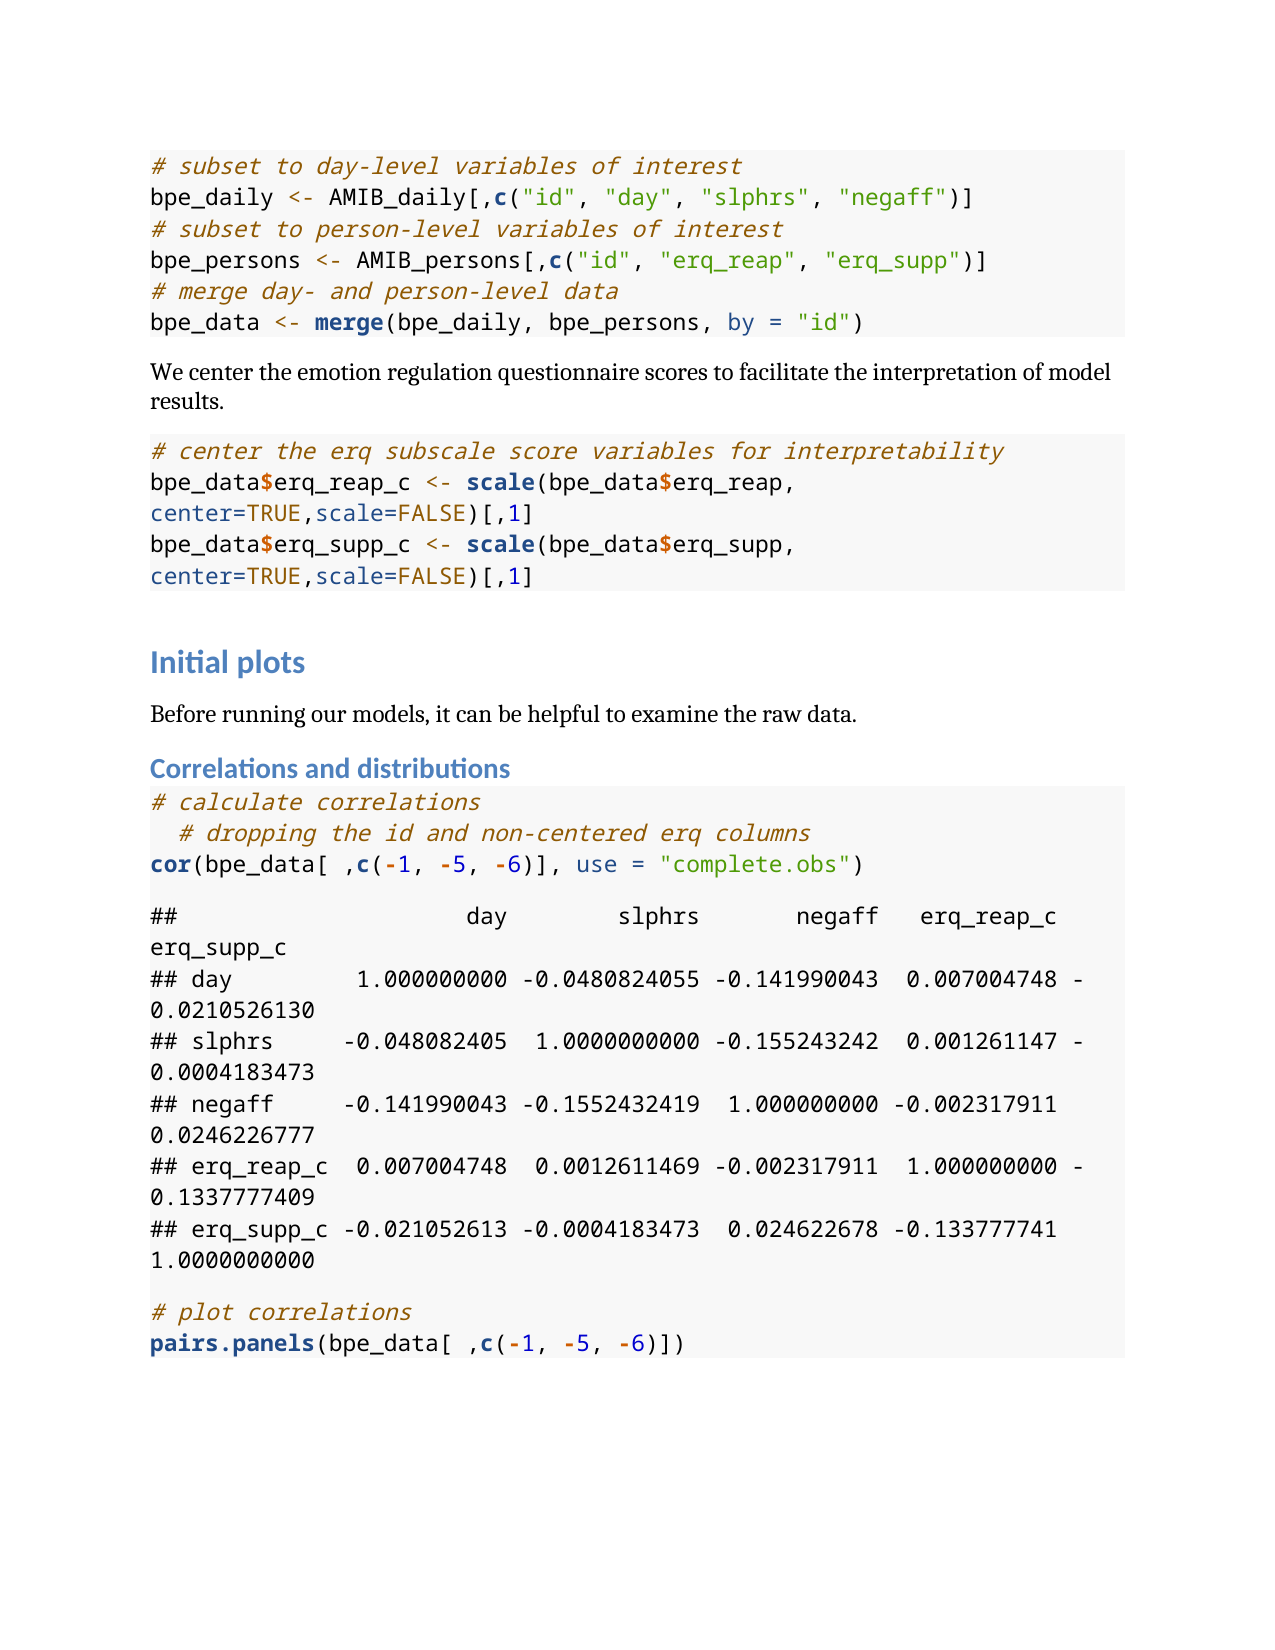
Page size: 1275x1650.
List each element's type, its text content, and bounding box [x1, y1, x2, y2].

text Before running our models, it can be helpful to examine the raw data. [150, 700, 1125, 729]
subtitle Correlations and distributions [150, 750, 1125, 786]
text # calculate correlations # dropping the id and non-centered erq columns cor(bpe_data[ ,c(-1, -5, -6)], use = "complete.obs") [480, 786, 1125, 879]
text ## day slphrs negaff erq_reap_c erq_supp_c ## day 1.000000000 -0.0480824055 -0.141990043 0.007004748 -0.0210526130 ## slphrs -0.048082405 1.0000000000 -0.155243242 0.001261147 -0.0004183473 ## negaff -0.141990043 -0.1552432419 1.000000000 -0.002317911 0.0246226777 ## erq_reap_c 0.007004748 0.0012611469 -0.002317911 1.000000000 -0.1337777409 ## erq_supp_c -0.021052613 -0.0004183473 0.024622678 -0.133777741 1.0000000000 [150, 900, 1125, 1275]
text We center the emotion regulation questionnaire scores to facilitate the interpretation of model results. [150, 358, 1125, 416]
subtitle Initial plots [150, 641, 1125, 682]
text # subset to day-level variables of interest bpe_daily <- AMIB_daily[,c("id", "day", "slphrs", "negaff")] # subset to person-level variables of interest bpe_persons <- AMIB_persons[,c("id", "erq_reap", "erq_supp")] # merge day- and person-level data bpe_data <- merge(bpe_daily, bpe_persons, by = "id") [150, 150, 1125, 337]
text # center the erq subscale score variables for interpretability bpe_data$erq_reap_c <- scale(bpe_data$erq_reap, center=TRUE,scale=FALSE)[,1] bpe_data$erq_supp_c <- scale(bpe_data$erq_supp, center=TRUE,scale=FALSE)[,1] [150, 434, 1125, 591]
text # plot correlations pairs.panels(bpe_data[ ,c(-1, -5, -6)]) [411, 1296, 1125, 1358]
